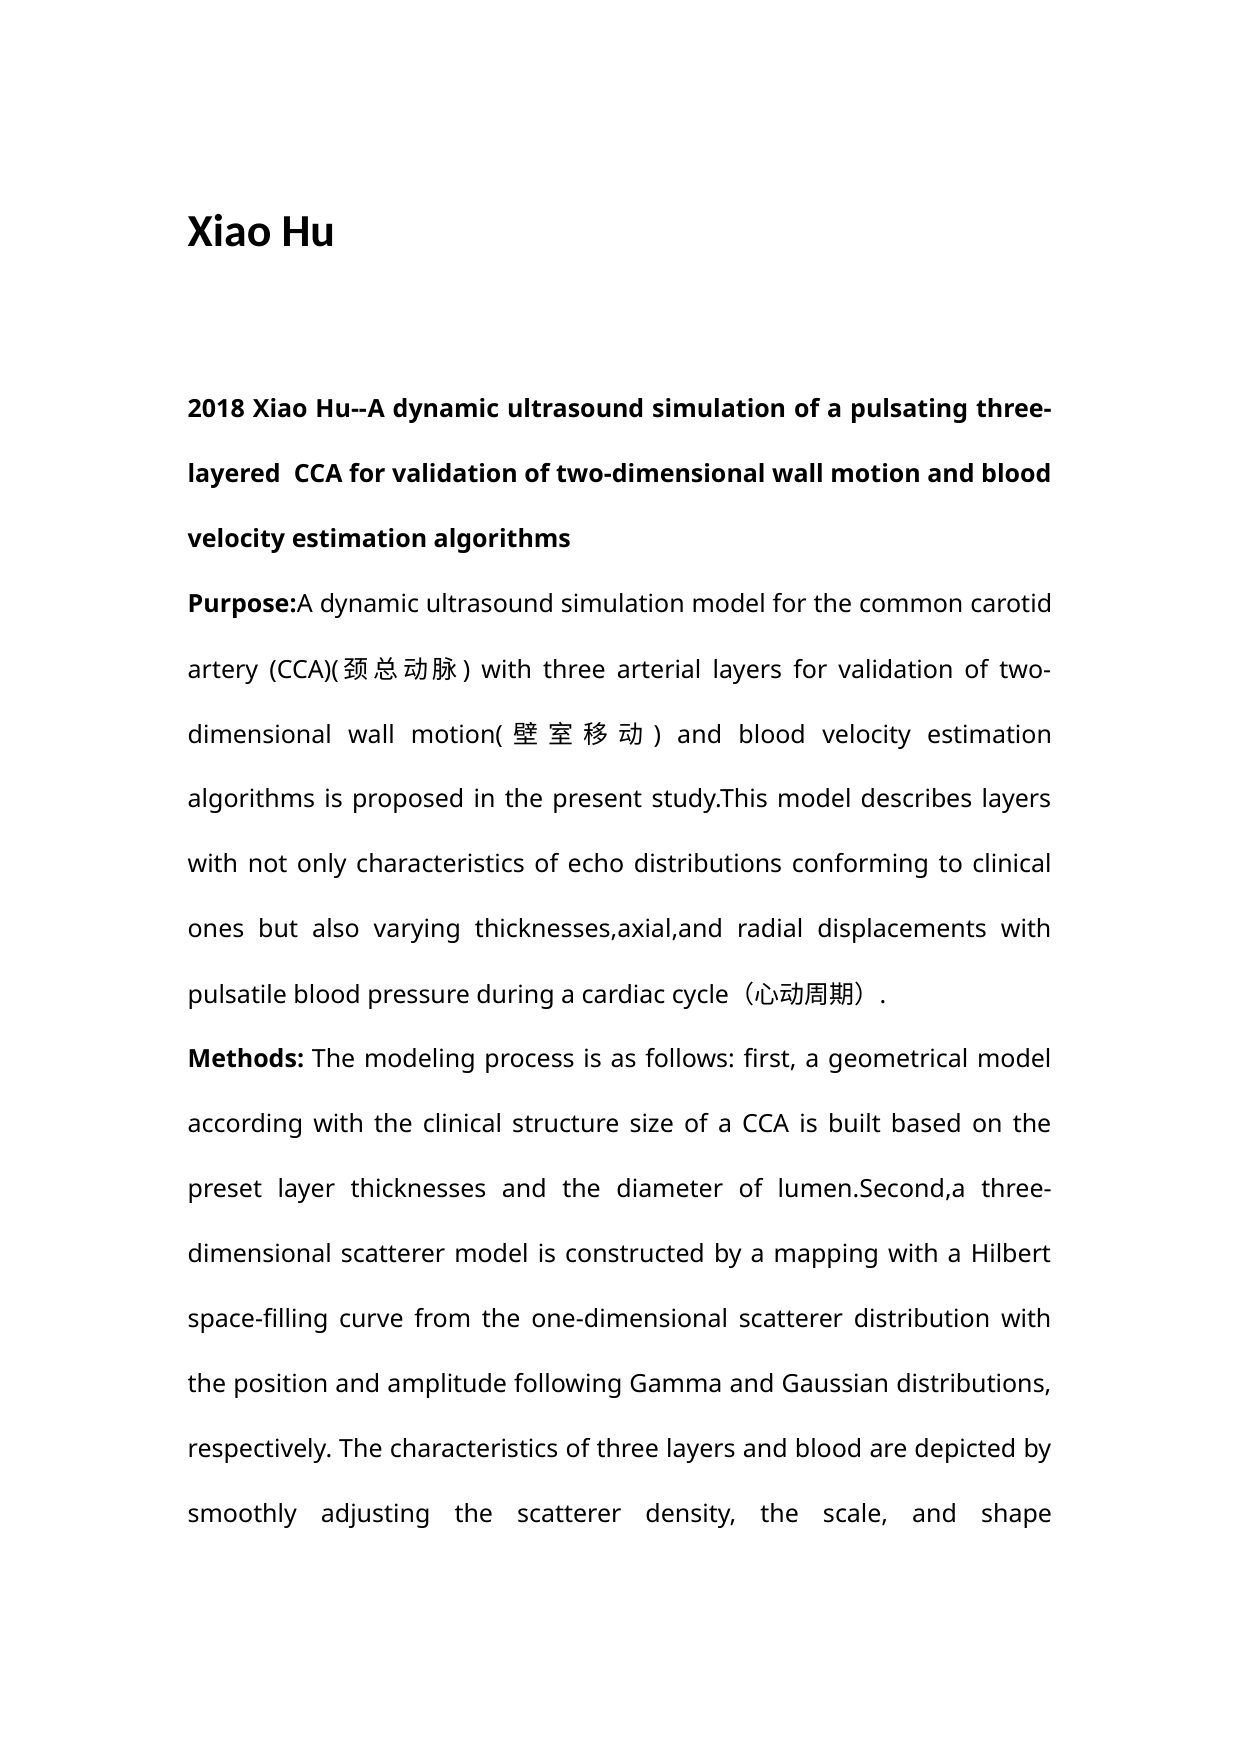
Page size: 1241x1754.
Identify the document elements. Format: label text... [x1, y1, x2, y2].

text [187, 1026, 1053, 1546]
text 2018 Xiao Hu--A dynamic ultrasound simulation of a pulsating three-layered CCA for validation of two-dimensional wall motion and blood velocity estimation algorithms [187, 376, 1053, 571]
subtitle Xiao Hu [187, 197, 1053, 262]
text Purpose:A dynamic ultrasound simulation model for the common carotid artery (CCA)(颈总动脉) with three arterial layers for validation of two-dimensional wall motion(壁室移动) and blood velocity estimation algorithms is proposed in the present study.This model describes layers with not only characteristics of echo distributions conforming to clinical ones but also varying thicknesses,axial,and radial displacements with pulsatile blood pressure during a cardiac cycle（心动周期）. [187, 571, 1053, 1026]
